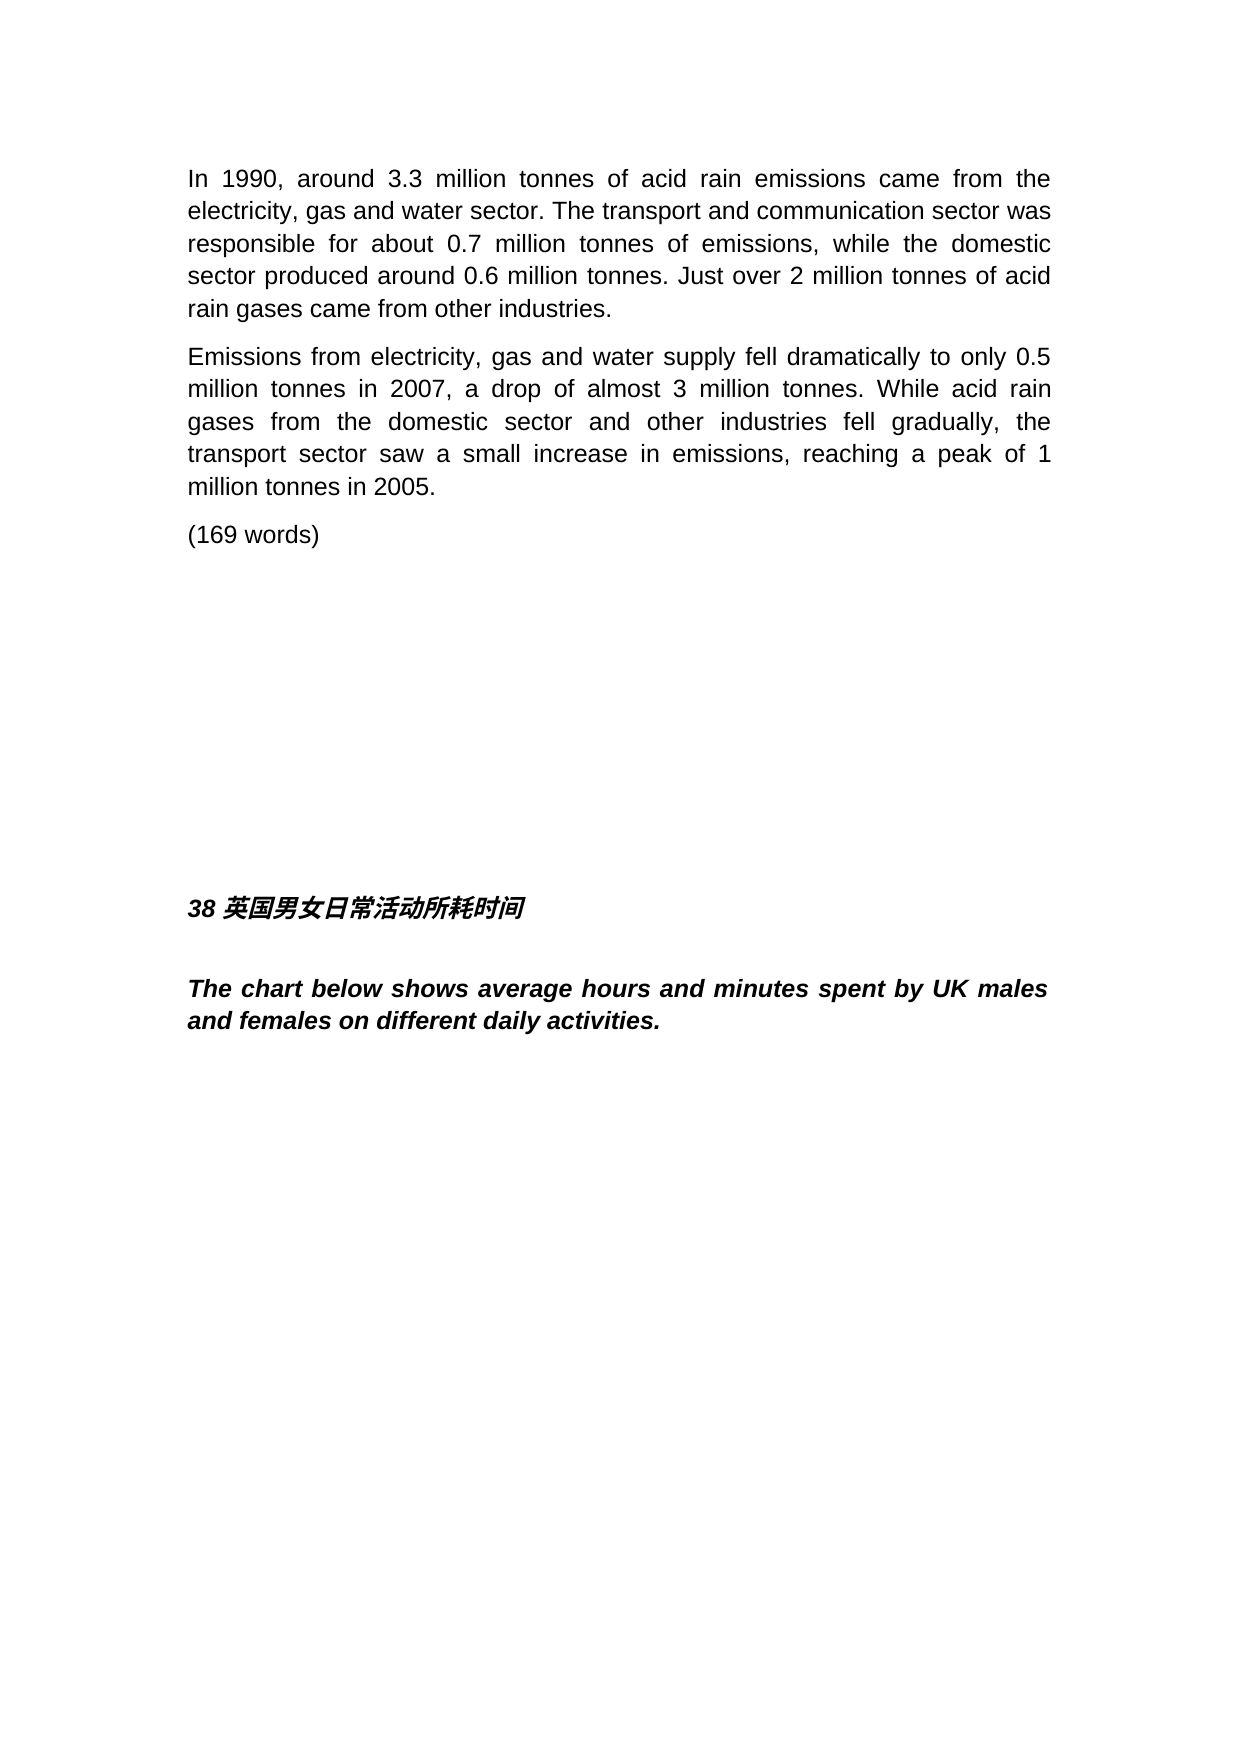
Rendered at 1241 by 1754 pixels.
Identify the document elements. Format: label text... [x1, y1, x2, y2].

text In 1990, around 3.3 million tonnes of acid rain emissions came from the electricity, gas and water sector. The transport and communication sector was responsible for about 0.7 million tonnes of emissions, while the domestic sector produced around 0.6 million tonnes. Just over 2 million tonnes of acid rain gases came from other industries. [187, 162, 1053, 324]
text 38 英国男女日常活动所耗时间 [187, 874, 1053, 939]
text The chart below shows average hours and minutes spent by UK males and females on different daily activities. [187, 972, 1053, 1037]
text Emissions from electricity, gas and water supply fell dramatically to only 0.5 million tonnes in 2007, a drop of almost 3 million tonnes. While acid rain gases from the domestic sector and other industries fell gradually, the transport sector saw a small increase in emissions, reaching a peak of 1 million tonnes in 2005. [187, 340, 1053, 503]
text (169 words) [187, 518, 1053, 551]
